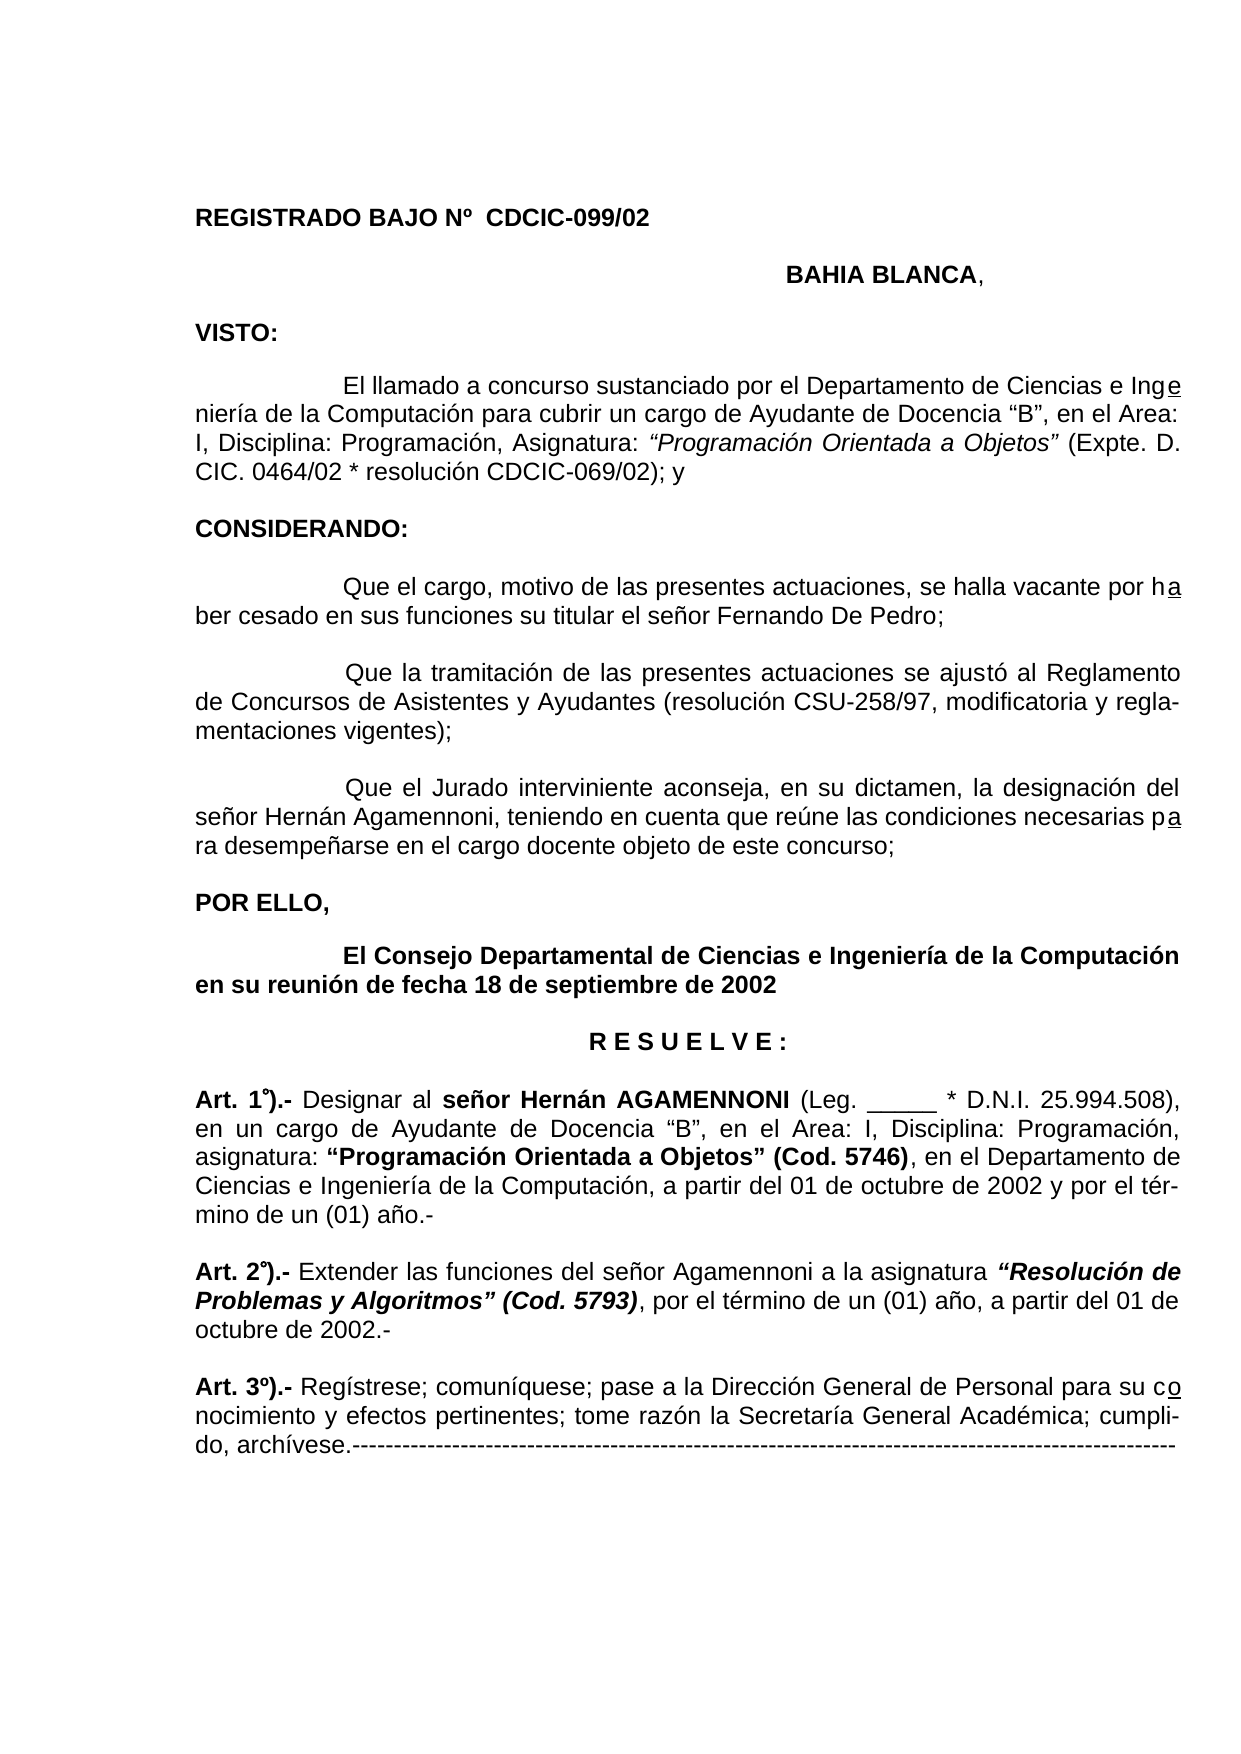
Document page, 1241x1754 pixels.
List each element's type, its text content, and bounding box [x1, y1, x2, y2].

text Que el cargo, motivo de las presentes actuaciones, se halla vacante por ha ber cesado en sus funciones su titular el señor Fernando De Pedro; [195, 572, 1181, 629]
text Que la tramitación de las presentes actuaciones se ajustó al Reglamento de Concursos de Asistentes y Ayudantes (resolución CSU-258/97, modificatoria y regla-mentaciones vigentes); [195, 658, 1181, 744]
text VISTO: [195, 318, 1181, 347]
text CONSIDERANDO: [195, 514, 1181, 543]
text Art. 1).- Designar al señor Hernán AGAMENNONI (Leg. _____ * D.N.I. 25.994.508), en un cargo de Ayudante de Docencia “B”, en el Area: I, Disciplina: Programación, asignatura: “Programación Orientada a Objetos” (Cod. 5746), en el Departamento de Ciencias e Ingeniería de la Computación, a partir del 01 de octubre de 2002 y por el tér-mino de un (01) año.- [195, 1085, 1181, 1228]
text POR ELLO, [195, 888, 1181, 917]
text El llamado a concurso sustanciado por el Departamento de Ciencias e Inge niería de la Computación para cubrir un cargo de Ayudante de Docencia “B”, en el Area: I, Disciplina: Programación, Asignatura: “Programación Orientada a Objetos” (Expte. D. CIC. 0464/02 * resolución CDCIC-069/02); y [195, 371, 1181, 486]
subtitle REGISTRADO BAJO Nº CDCIC-099/02 [195, 203, 1181, 232]
text Art. 2).- Extender las funciones del señor Agamennoni a la asignatura “Resolución de Problemas y Algoritmos” (Cod. 5793), por el término de un (01) año, a partir del 01 de octubre de 2002.- [195, 1257, 1181, 1344]
text R E S U E L V E : [195, 1027, 1181, 1056]
text El Consejo Departamental de Ciencias e Ingeniería de la Computación en su reunión de fecha 18 de septiembre de 2002 [195, 941, 1181, 998]
text Art. 3º).- Regístrese; comuníquese; pase a la Dirección General de Personal para su co nocimiento y efectos pertinentes; tome razón la Secretaría General Académica; cumpli-do, archívese.--------------------------------------------------------------------------------------------------- [195, 1372, 1181, 1459]
text Que el Jurado interviniente aconseja, en su dictamen, la designación del señor Hernán Agamennoni, teniendo en cuenta que reúne las condiciones necesarias pa ra desempeñarse en el cargo docente objeto de este concurso; [195, 773, 1181, 859]
text BAHIA BLANCA, [195, 260, 1181, 289]
